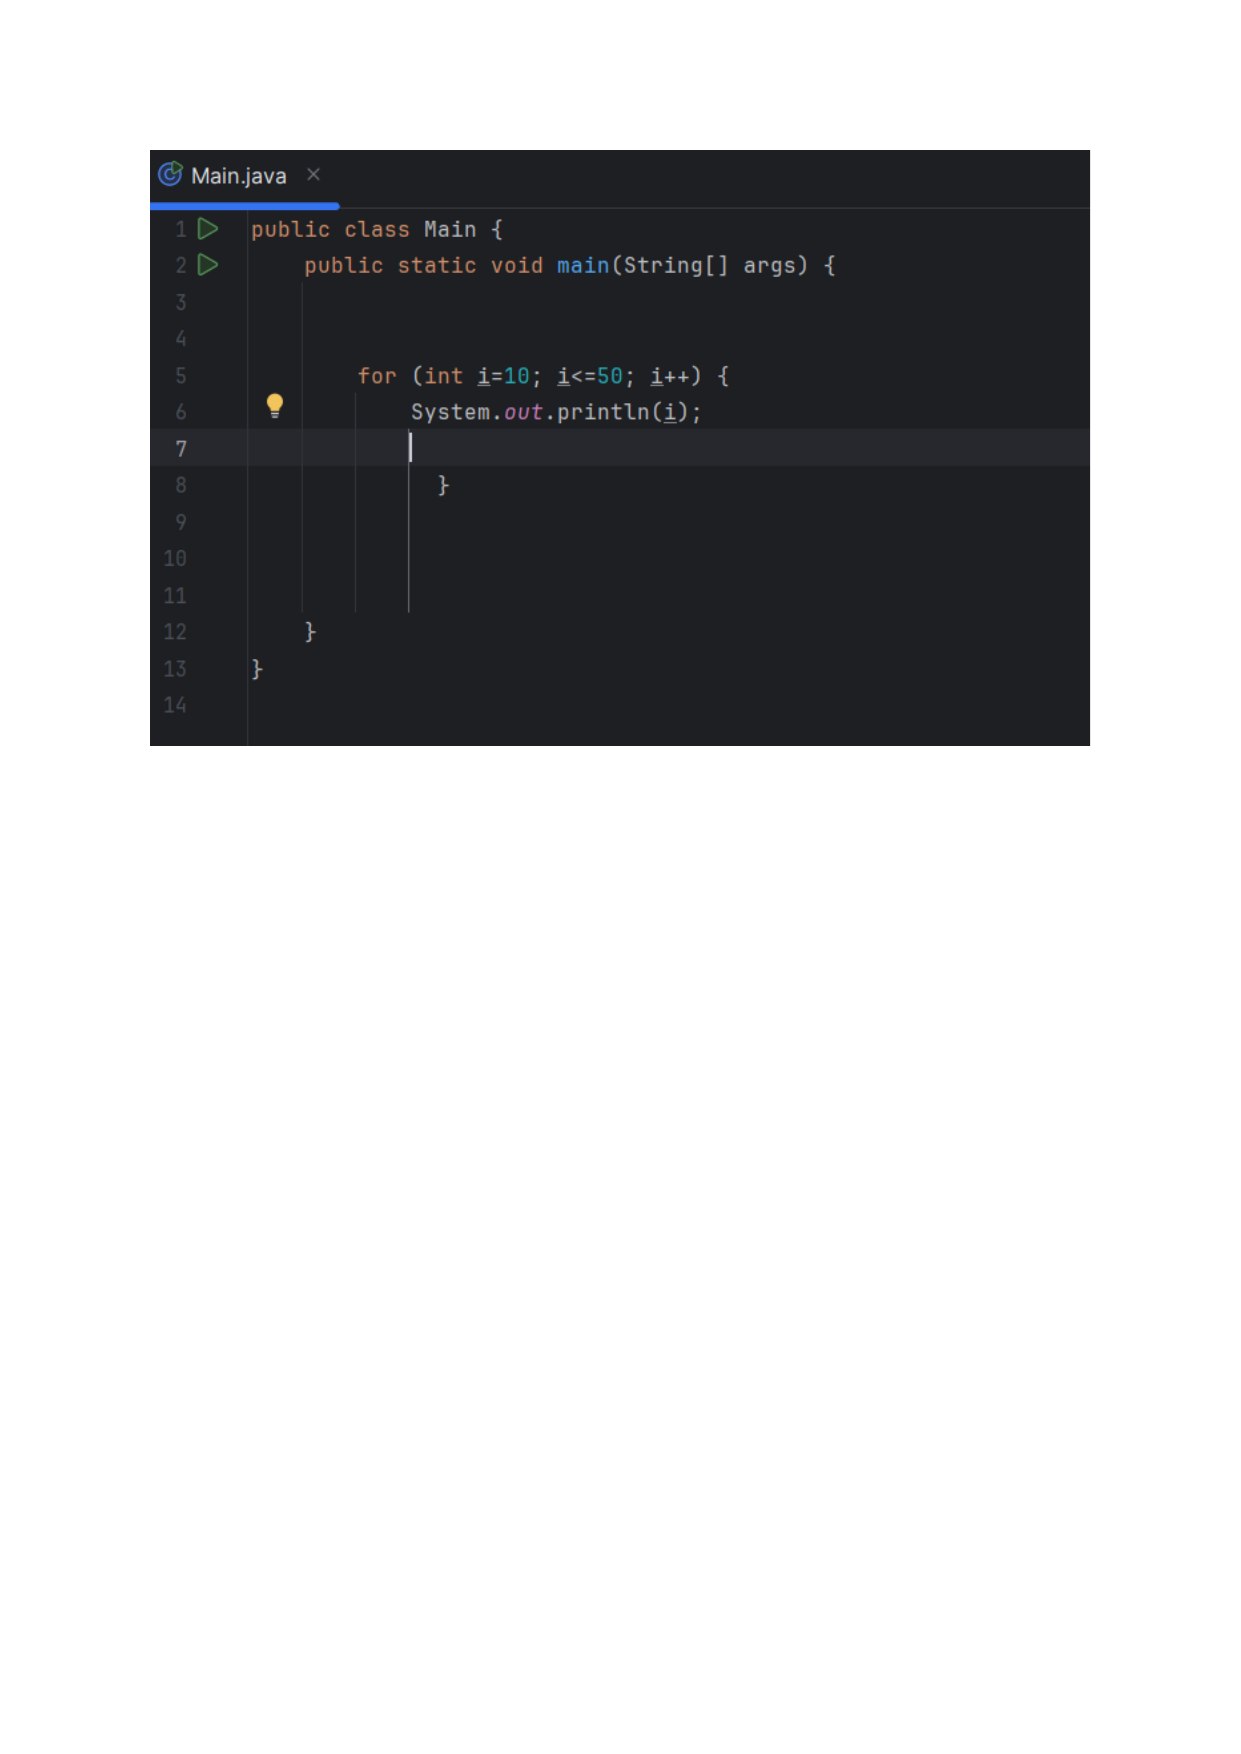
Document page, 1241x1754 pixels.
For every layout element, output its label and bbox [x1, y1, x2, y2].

picture [150, 150, 1091, 746]
